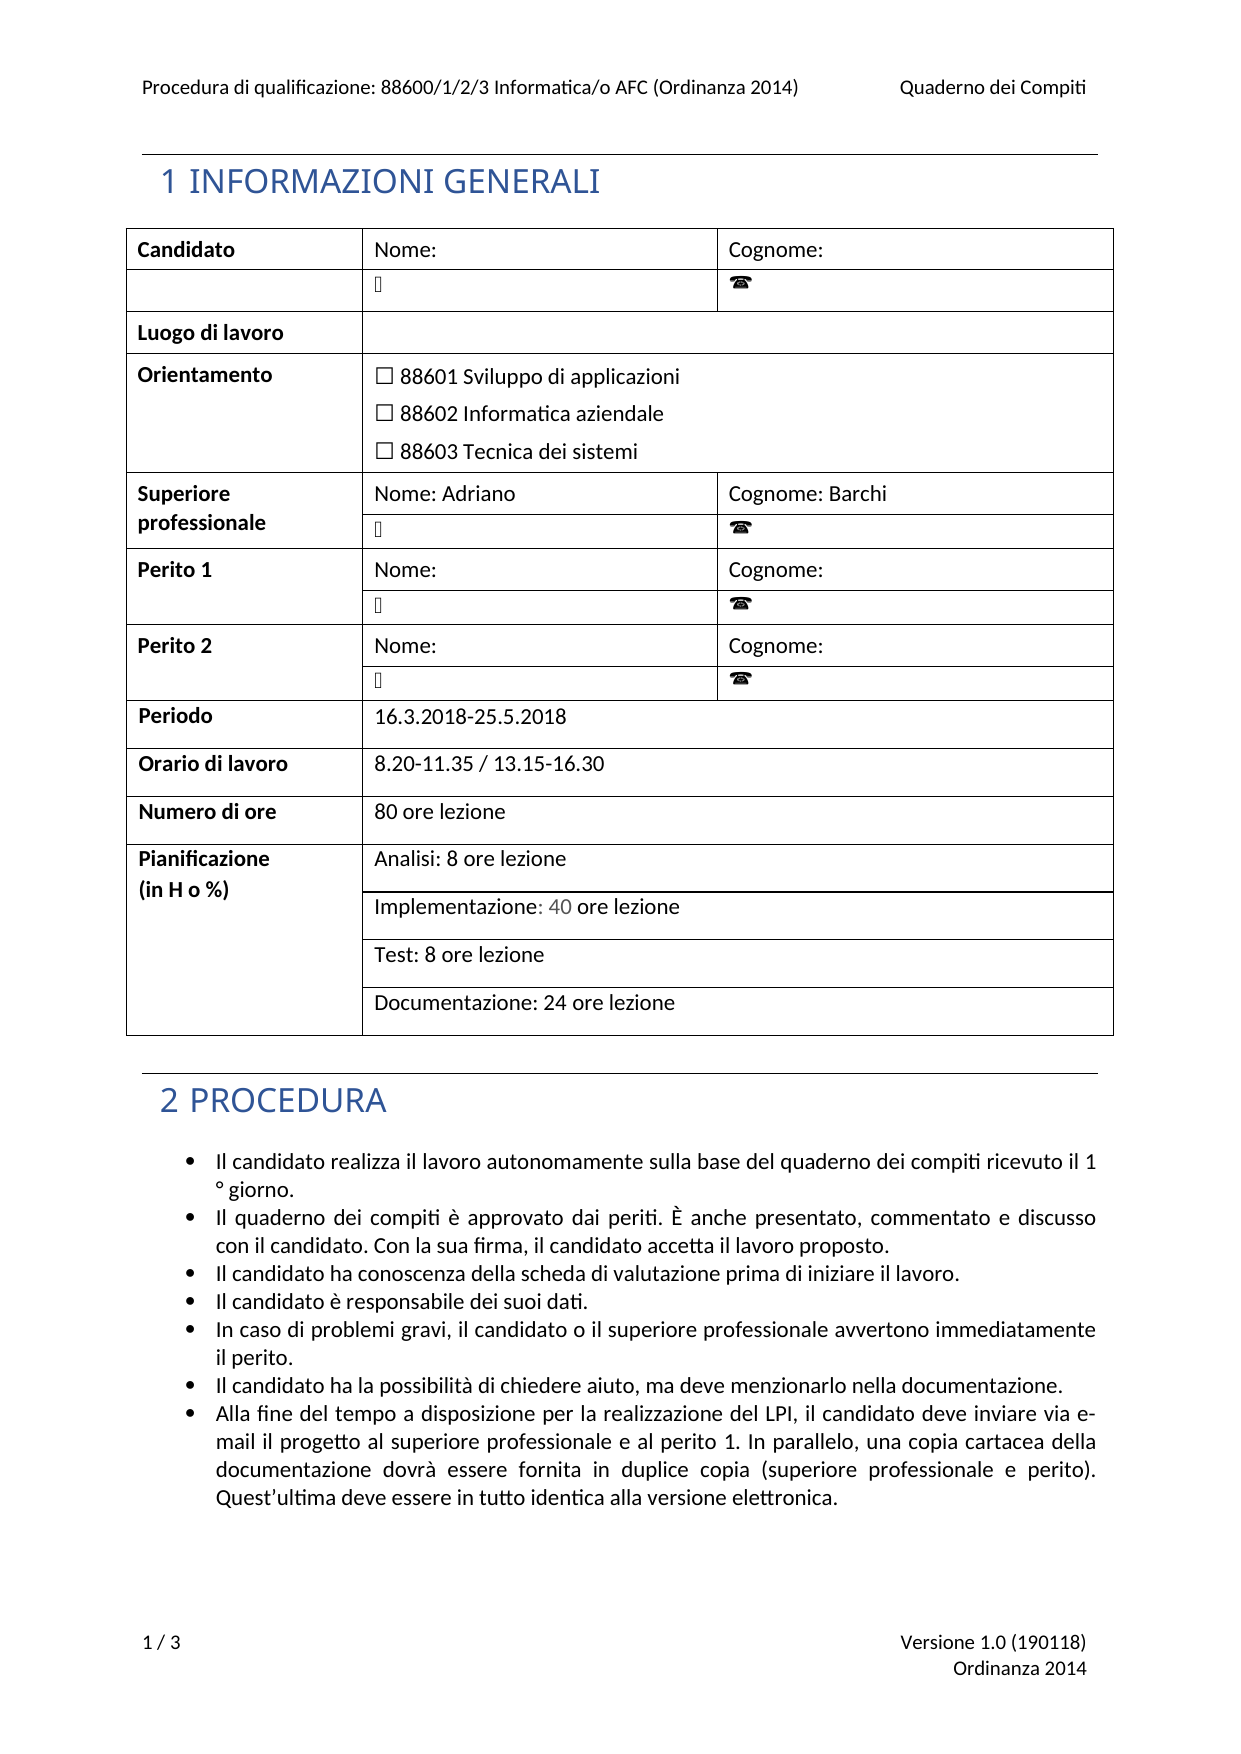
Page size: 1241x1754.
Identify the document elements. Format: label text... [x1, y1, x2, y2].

table_cell Perito 1 [127, 549, 362, 624]
table_cell Numero di ore [127, 797, 362, 843]
table_cell Orientamento [127, 354, 362, 472]
subtitle PROCEDURA [142, 1074, 1098, 1122]
table_header Candidato [127, 229, 362, 269]
list Il candidato ha la possibilità di chiedere aiuto, ma deve menzionarlo nella documentazione. [186, 1371, 1098, 1399]
table_cell Perito 2 [127, 625, 362, 700]
table_cell Test: 8 ore lezione [363, 940, 1113, 987]
table_cell Luogo di lavoro [127, 312, 362, 352]
table_cell [718, 667, 1113, 700]
table_cell [718, 270, 1113, 311]
list Il quaderno dei compiti è approvato dai periti. È anche presentato, commentato e discusso con il candidato. Con la sua firma, il candidato accetta il lavoro proposto. [186, 1203, 1098, 1259]
subtitle INFORMAZIONI GENERALI [142, 155, 1098, 203]
list Il candidato ha conoscenza della scheda di valutazione prima di iniziare il lavoro. [186, 1259, 1098, 1287]
table_cell [718, 591, 1113, 624]
list In caso di problemi gravi, il candidato o il superiore professionale avvertono immediatamente il perito. [186, 1315, 1098, 1371]
table_cell Pianificazione (in H o %) [127, 845, 362, 1035]
table_cell [363, 312, 1113, 352]
table_cell 80 ore lezione [363, 797, 1113, 843]
table_cell Periodo [127, 701, 362, 748]
table_cell [127, 270, 362, 311]
table_cell Nome: [363, 549, 717, 590]
table_cell Cognome: [718, 625, 1113, 666]
list Il candidato è responsabile dei suoi dati. [186, 1287, 1098, 1315]
table_cell 16.3.2018-25.5.2018 [363, 701, 1113, 748]
table_cell [363, 667, 717, 700]
table_cell Nome: [363, 625, 717, 666]
table_cell [718, 515, 1113, 548]
table_header Nome: [363, 229, 717, 269]
table_cell Analisi: 8 ore lezione [363, 845, 1113, 891]
list Il candidato realizza il lavoro autonomamente sulla base del quaderno dei compiti ricevuto il 1 ° giorno. [186, 1147, 1098, 1203]
table_cell Nome: Adriano [363, 473, 717, 514]
table_cell [363, 591, 717, 624]
table_cell Superiore professionale [127, 473, 362, 548]
table_cell [363, 270, 717, 311]
table_cell 8.20-11.35 / 13.15-16.30 [363, 749, 1113, 796]
table_cell 88601 Sviluppo di applicazioni 88602 Informatica aziendale 88603 Tecnica dei sistemi [363, 354, 1113, 472]
table_cell Orario di lavoro [127, 749, 362, 796]
table_cell Cognome: [718, 549, 1113, 590]
table_header Cognome: [718, 229, 1113, 269]
table_cell Cognome: Barchi [718, 473, 1113, 514]
list Alla fine del tempo a disposizione per la realizzazione del LPI, il candidato deve inviare via e-mail il progetto al superiore professionale e al perito 1. In parallelo, una copia cartacea della documentazione dovrà essere fornita in duplice copia (superiore professionale e perito). Quest’ultima deve essere in tutto identica alla versione elettronica. [186, 1399, 1098, 1511]
table_cell Documentazione: 24 ore lezione [363, 988, 1113, 1035]
table_cell [363, 515, 717, 548]
table_cell Implementazione: 40 ore lezione [363, 893, 1113, 939]
